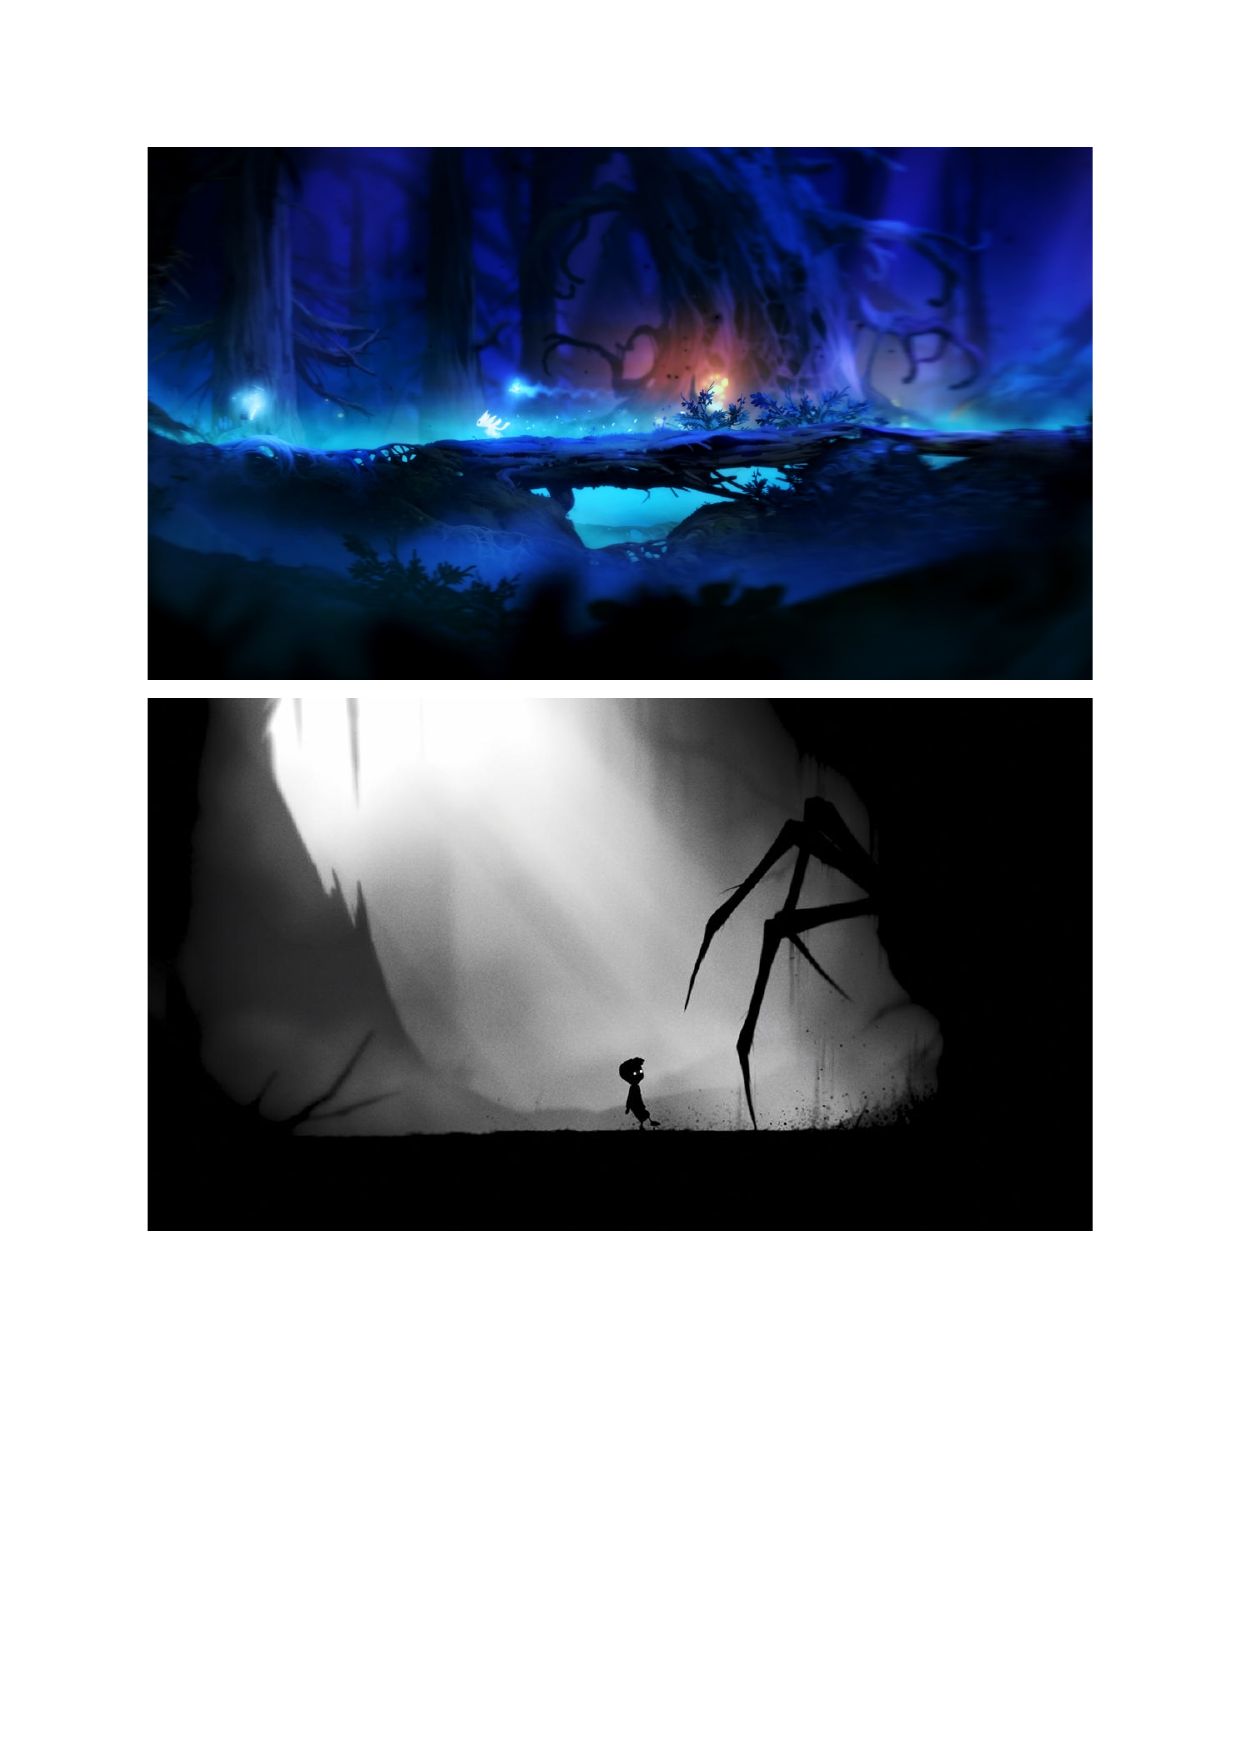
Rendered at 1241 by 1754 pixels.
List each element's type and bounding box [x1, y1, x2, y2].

picture [147, 698, 1093, 1231]
picture [147, 147, 1093, 680]
